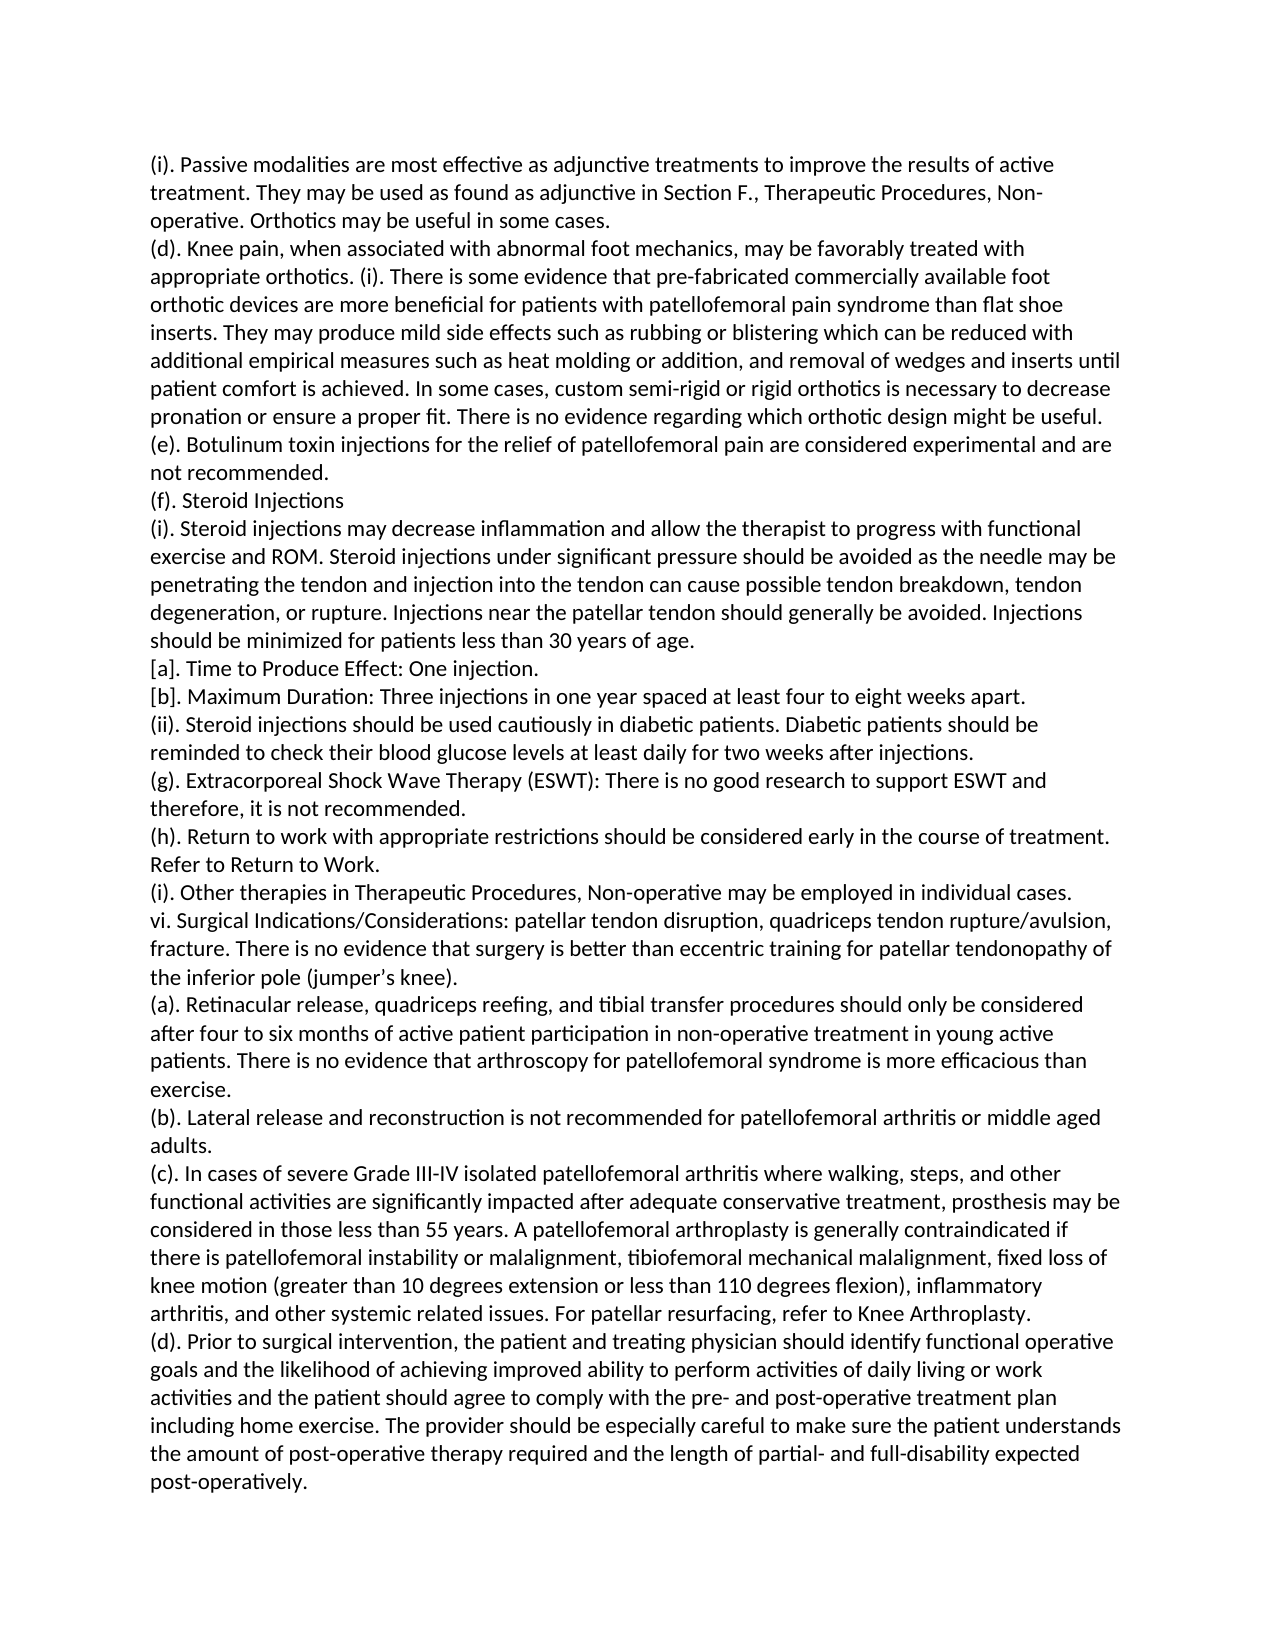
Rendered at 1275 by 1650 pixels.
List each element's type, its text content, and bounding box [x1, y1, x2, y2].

text [a]. Time to Produce Effect: One injection. [150, 654, 1125, 682]
text (g). Extracorporeal Shock Wave Therapy (ESWT): There is no good research to support ESWT and therefore, it is not recommended. [150, 766, 1125, 822]
text [b]. Maximum Duration: Three injections in one year spaced at least four to eight weeks apart. [150, 682, 1125, 710]
text (i). Other therapies in Therapeutic Procedures, Non-operative may be employed in individual cases. [150, 878, 1125, 907]
text (h). Return to work with appropriate restrictions should be considered early in the course of treatment. Refer to Return to Work. [150, 822, 1125, 878]
text (c). In cases of severe Grade III-IV isolated patellofemoral arthritis where walking, steps, and other functional activities are significantly impacted after adequate conservative treatment, prosthesis may be considered in those less than 55 years. A patellofemoral arthroplasty is generally contraindicated if there is patellofemoral instability or malalignment, tibiofemoral mechanical malalignment, fixed loss of knee motion (greater than 10 degrees extension or less than 110 degrees flexion), inflammatory arthritis, and other systemic related issues. For patellar resurfacing, refer to Knee Arthroplasty. [150, 1159, 1125, 1327]
text (f). Steroid Injections [150, 486, 1125, 514]
text (b). Lateral release and reconstruction is not recommended for patellofemoral arthritis or middle aged adults. [150, 1103, 1125, 1159]
text (d). Knee pain, when associated with abnormal foot mechanics, may be favorably treated with appropriate orthotics. (i). There is some evidence that pre-fabricated commercially available foot orthotic devices are more beneficial for patients with patellofemoral pain syndrome than flat shoe inserts. They may produce mild side effects such as rubbing or blistering which can be reduced with additional empirical measures such as heat molding or addition, and removal of wedges and inserts until patient comfort is achieved. In some cases, custom semi-rigid or rigid orthotics is necessary to decrease pronation or ensure a proper fit. There is no evidence regarding which orthotic design might be useful. [150, 234, 1125, 430]
text (i). Steroid injections may decrease inflammation and allow the therapist to progress with functional exercise and ROM. Steroid injections under significant pressure should be avoided as the needle may be penetrating the tendon and injection into the tendon can cause possible tendon breakdown, tendon degeneration, or rupture. Injections near the patellar tendon should generally be avoided. Injections should be minimized for patients less than 30 years of age. [150, 514, 1125, 654]
text (e). Botulinum toxin injections for the relief of patellofemoral pain are considered experimental and are not recommended. [150, 430, 1125, 486]
text (d). Prior to surgical intervention, the patient and treating physician should identify functional operative goals and the likelihood of achieving improved ability to perform activities of daily living or work activities and the patient should agree to comply with the pre- and post-operative treatment plan including home exercise. The provider should be especially careful to make sure the patient understands the amount of post-operative therapy required and the length of partial- and full-disability expected post-operatively. [150, 1327, 1125, 1495]
text (i). Passive modalities are most effective as adjunctive treatments to improve the results of active treatment. They may be used as found as adjunctive in Section F., Therapeutic Procedures, Non-operative. Orthotics may be useful in some cases. [150, 150, 1125, 234]
text (a). Retinacular release, quadriceps reefing, and tibial transfer procedures should only be considered after four to six months of active patient participation in non-operative treatment in young active patients. There is no evidence that arthroscopy for patellofemoral syndrome is more efficacious than exercise. [150, 991, 1125, 1103]
text (ii). Steroid injections should be used cautiously in diabetic patients. Diabetic patients should be reminded to check their blood glucose levels at least daily for two weeks after injections. [150, 710, 1125, 766]
text vi. Surgical Indications/Considerations: patellar tendon disruption, quadriceps tendon rupture/avulsion, fracture. There is no evidence that surgery is better than eccentric training for patellar tendonopathy of the inferior pole (jumper’s knee). [150, 907, 1125, 991]
